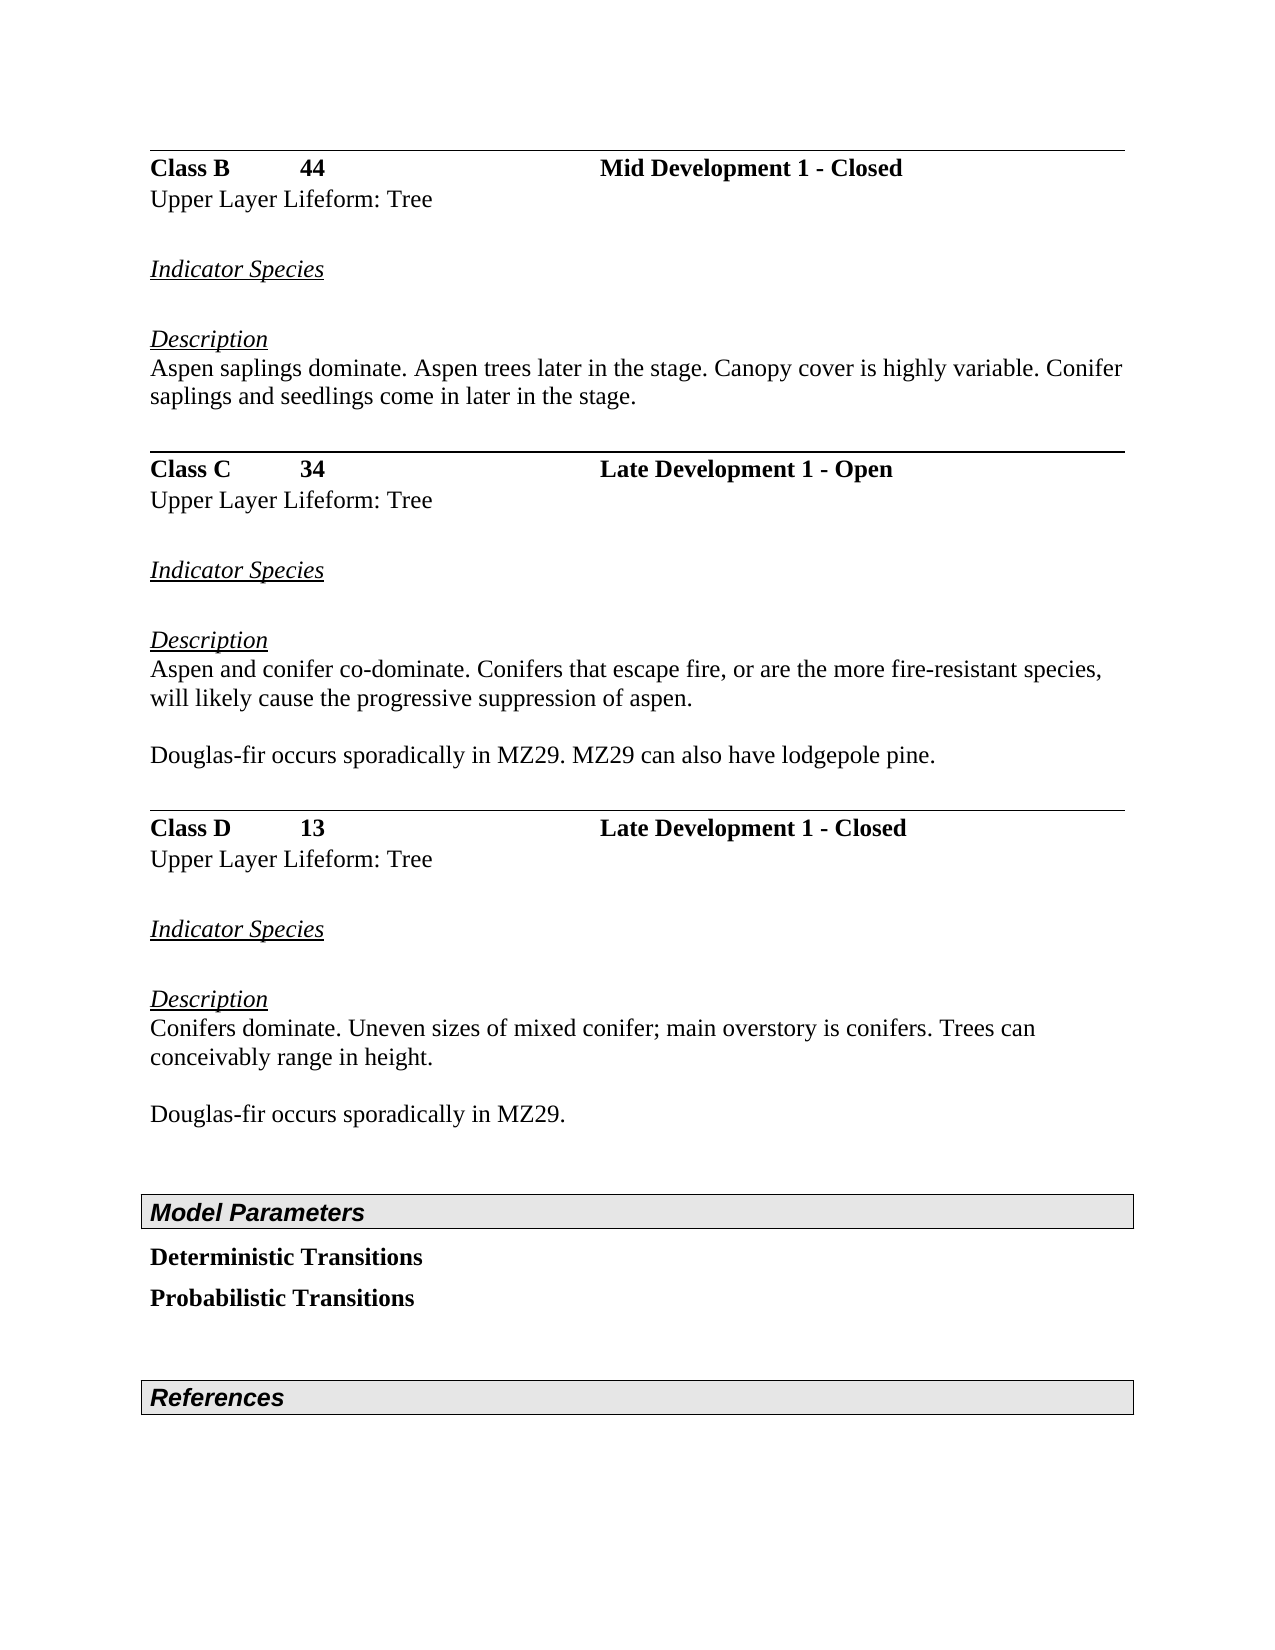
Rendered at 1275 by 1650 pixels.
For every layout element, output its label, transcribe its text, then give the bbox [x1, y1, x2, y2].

text Aspen and conifer co-dominate. Conifers that escape fire, or are the more fire-resistant species, will likely cause the progressive suppression of aspen. [150, 654, 1125, 712]
text Upper Layer Lifeform: Tree [150, 184, 1125, 213]
text Upper Layer Lifeform: Tree [150, 485, 1125, 514]
text Model Parameters [142, 1195, 1133, 1228]
text Conifers dominate. Uneven sizes of mixed conifer; main overstory is conifers. Trees can conceivably range in height. [150, 1013, 1125, 1071]
text Douglas-fir occurs sporadically in MZ29. MZ29 can also have lodgepole pine. [150, 740, 1125, 769]
text Indicator Species [150, 254, 1125, 283]
text Aspen saplings dominate. Aspen trees later in the stage. Canopy cover is highly variable. Conifer saplings and seedlings come in later in the stage. [150, 353, 1125, 410]
text Indicator Species [150, 914, 1125, 943]
text Indicator Species [150, 555, 1125, 584]
text Class B 44 Mid Development 1 - Closed [150, 151, 1125, 182]
text Douglas-fir occurs sporadically in MZ29. [150, 1099, 1125, 1128]
text Description [150, 625, 1125, 654]
text Description [150, 984, 1125, 1013]
text Upper Layer Lifeform: Tree [150, 844, 1125, 873]
text Probabilistic Transitions [150, 1283, 1125, 1312]
text References [142, 1381, 1133, 1414]
text Class D 13 Late Development 1 - Closed [150, 811, 1125, 842]
text Class C 34 Late Development 1 - Open [150, 453, 1125, 483]
text Description [150, 324, 1125, 353]
text Deterministic Transitions [150, 1242, 1125, 1271]
